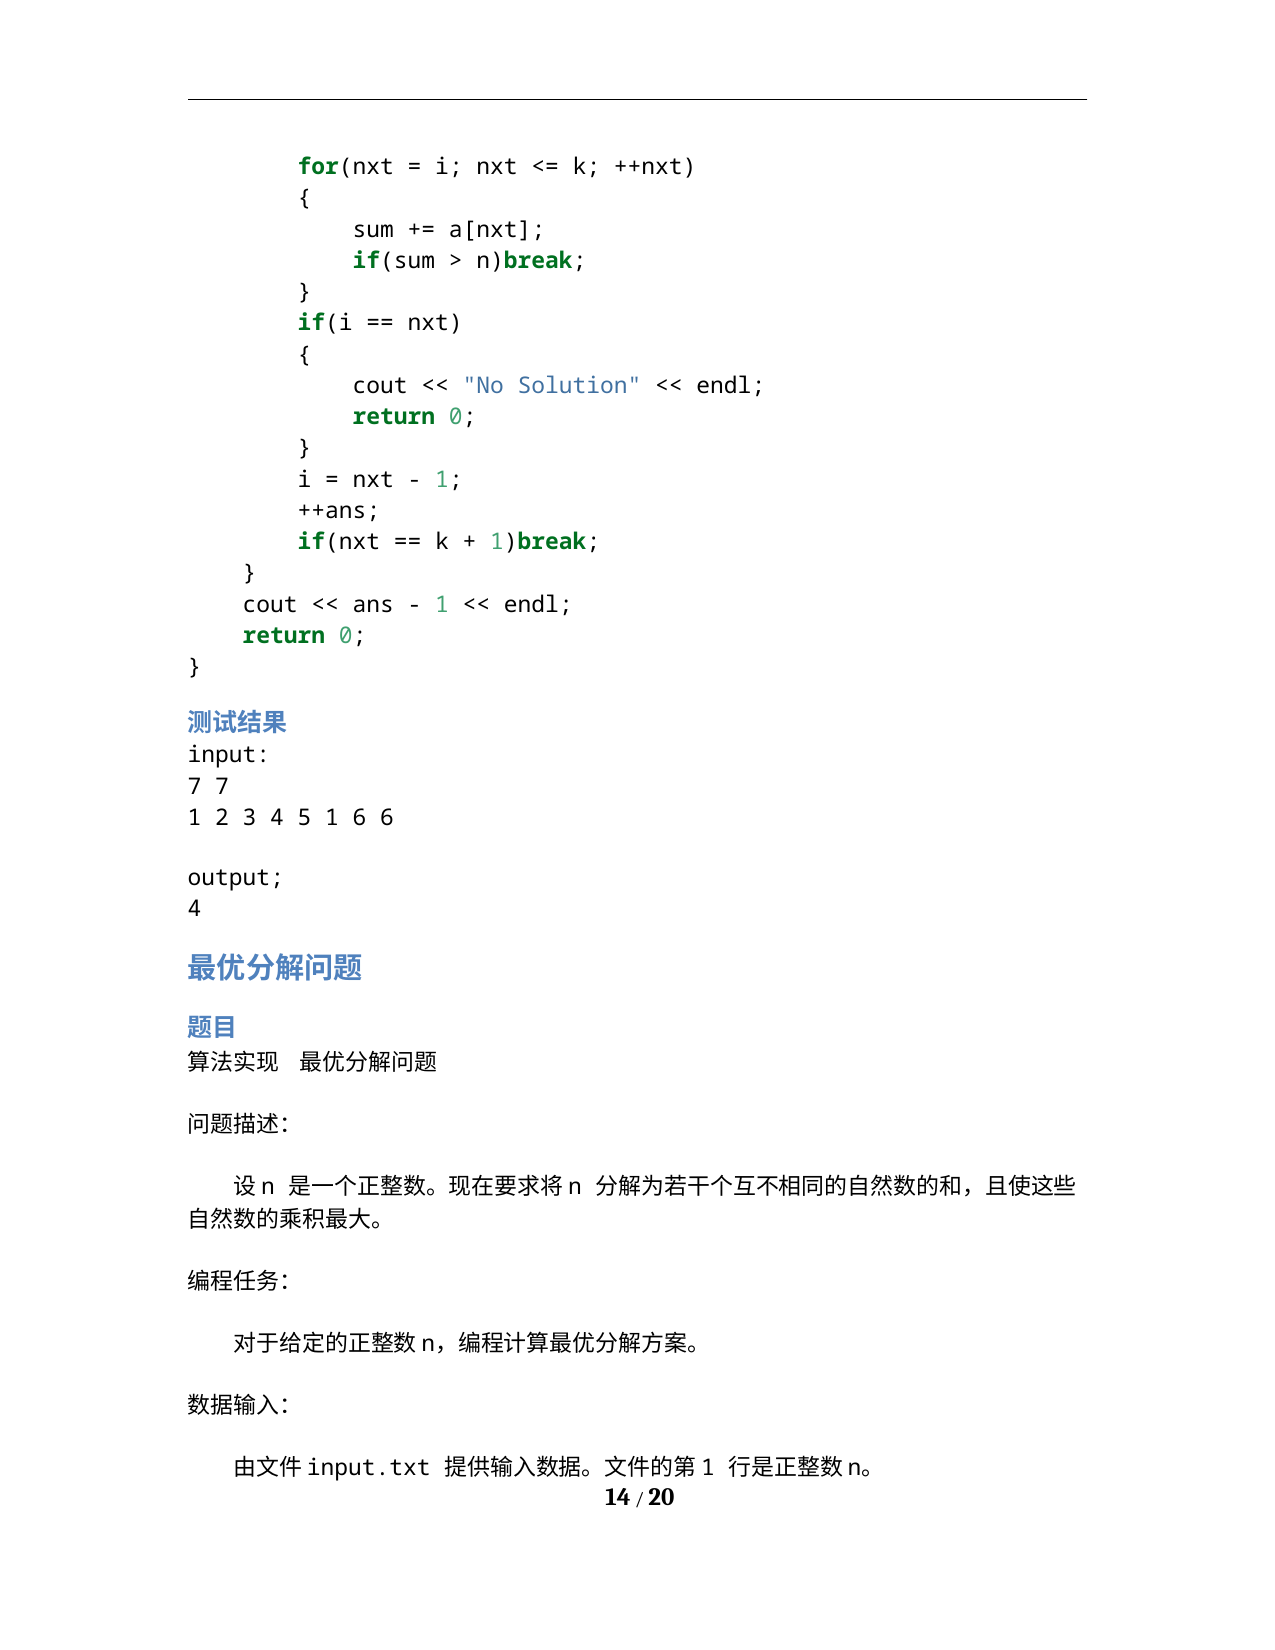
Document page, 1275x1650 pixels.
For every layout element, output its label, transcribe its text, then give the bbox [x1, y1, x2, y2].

subtitle 测试结果 [187, 702, 1087, 738]
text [187, 1043, 1087, 1482]
subtitle 题目 [187, 1007, 1087, 1043]
text input: 7 7 1 2 3 4 5 1 6 6 output; 4 [187, 738, 1087, 923]
subtitle 最优分解问题 [187, 944, 1087, 986]
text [187, 150, 1087, 681]
